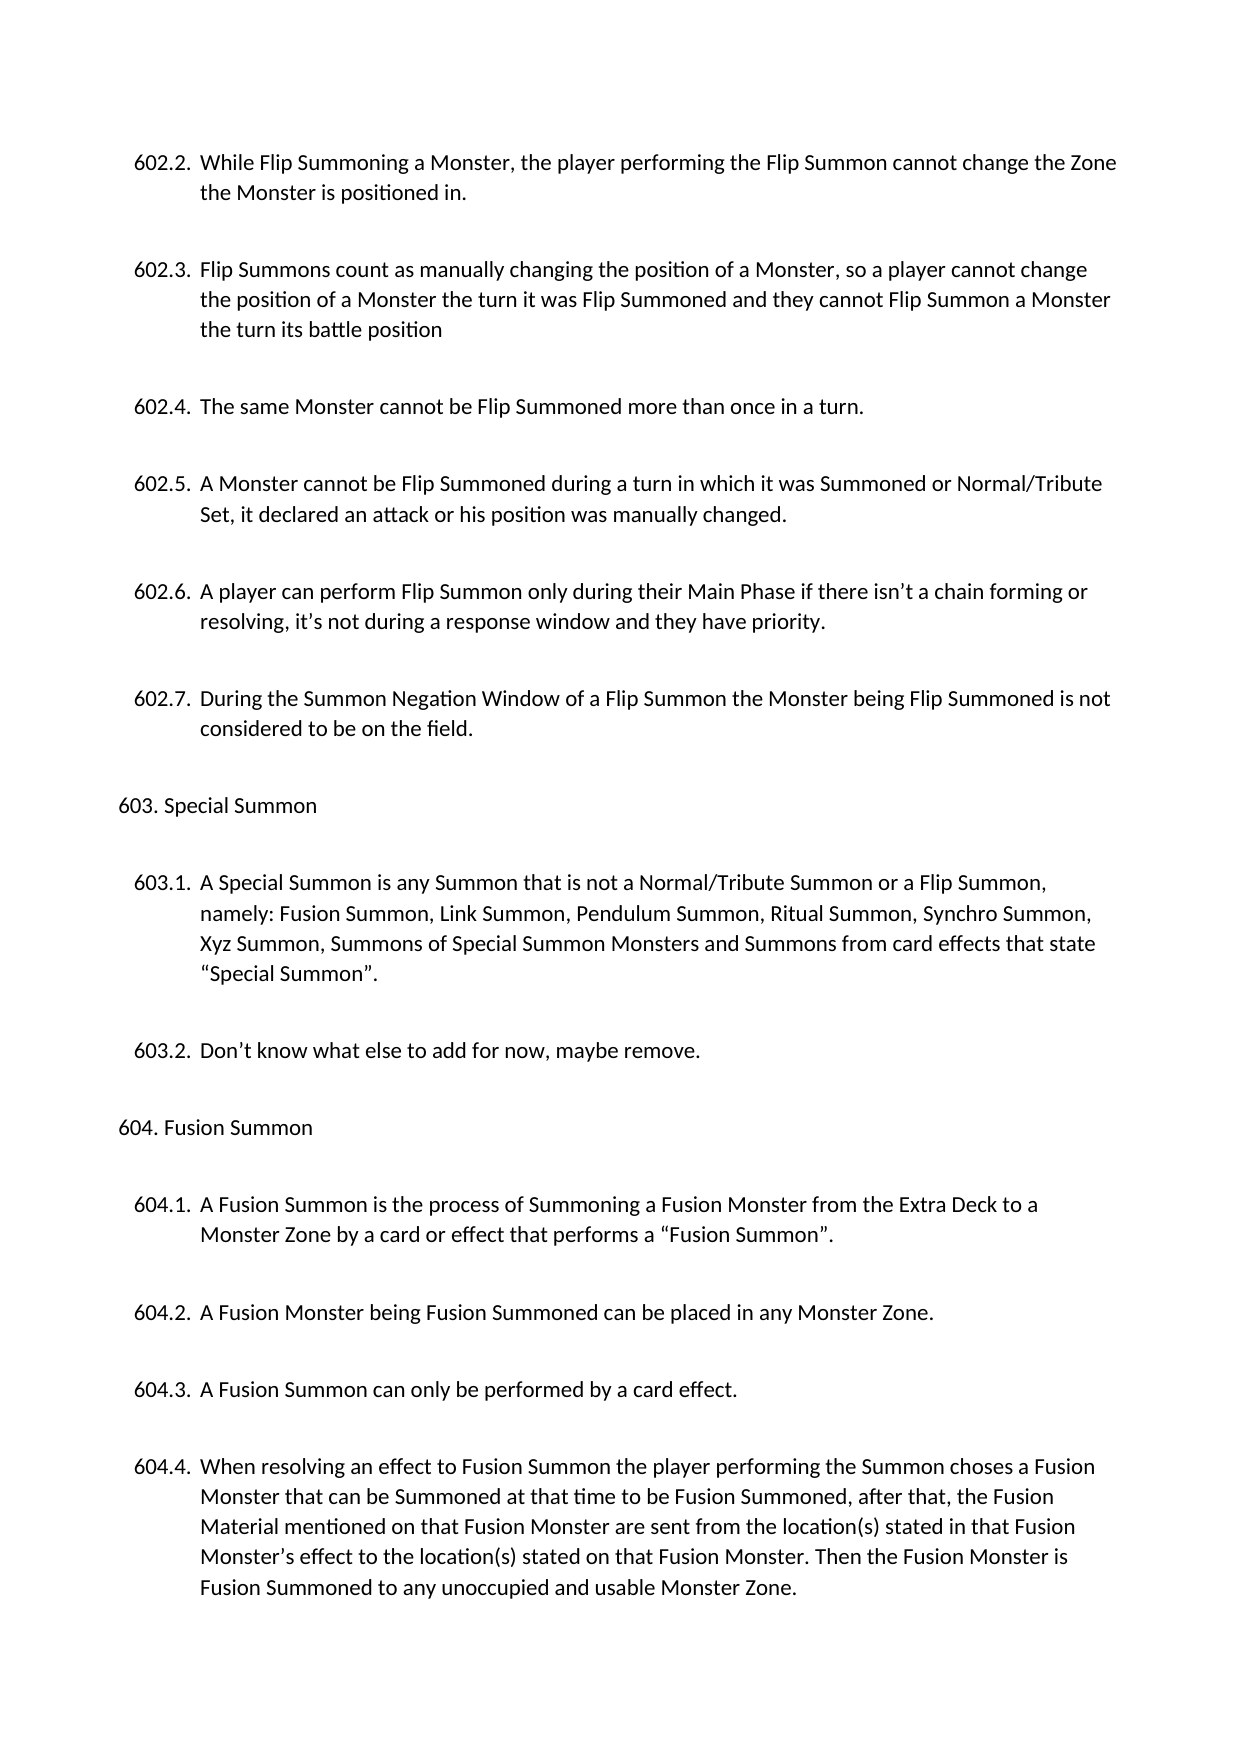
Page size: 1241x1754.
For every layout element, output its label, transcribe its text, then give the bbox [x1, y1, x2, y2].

subtitle The same Monster cannot be Flip Summoned more than once in a turn. [162, 392, 1122, 420]
subtitle 604. Fusion Summon [118, 1113, 1122, 1141]
subtitle When resolving an effect to Fusion Summon the player performing the Summon choses a Fusion Monster that can be Summoned at that time to be Fusion Summoned, after that, the Fusion Material mentioned on that Fusion Monster are sent from the location(s) stated in that Fusion Monster’s effect to the location(s) stated on that Fusion Monster. Then the Fusion Monster is Fusion Summoned to any unoccupied and usable Monster Zone. [162, 1452, 1122, 1601]
subtitle During the Summon Negation Window of a Flip Summon the Monster being Flip Summoned is not considered to be on the field. [162, 684, 1122, 742]
subtitle Don’t know what else to add for now, maybe remove. [162, 1036, 1122, 1064]
subtitle A Monster cannot be Flip Summoned during a turn in which it was Summoned or Normal/Tribute Set, it declared an attack or his position was manually changed. [162, 469, 1122, 528]
subtitle A Fusion Summon is the process of Summoning a Fusion Monster from the Extra Deck to a Monster Zone by a card or effect that performs a “Fusion Summon”. [162, 1190, 1122, 1248]
subtitle A Fusion Summon can only be performed by a card effect. [162, 1375, 1122, 1403]
subtitle 603. Special Summon [118, 791, 1122, 819]
subtitle A Fusion Monster being Fusion Summoned can be placed in any Monster Zone. [162, 1298, 1122, 1326]
subtitle While Flip Summoning a Monster, the player performing the Flip Summon cannot change the Zone the Monster is positioned in. [162, 148, 1122, 206]
subtitle A player can perform Flip Summon only during their Main Phase if there isn’t a chain forming or resolving, it’s not during a response window and they have priority. [162, 577, 1122, 635]
subtitle A Special Summon is any Summon that is not a Normal/Tribute Summon or a Flip Summon, namely: Fusion Summon, Link Summon, Pendulum Summon, Ritual Summon, Synchro Summon, Xyz Summon, Summons of Special Summon Monsters and Summons from card effects that state “Special Summon”. [162, 868, 1122, 987]
subtitle Flip Summons count as manually changing the position of a Monster, so a player cannot change the position of a Monster the turn it was Flip Summoned and they cannot Flip Summon a Monster the turn its battle position [162, 255, 1122, 343]
